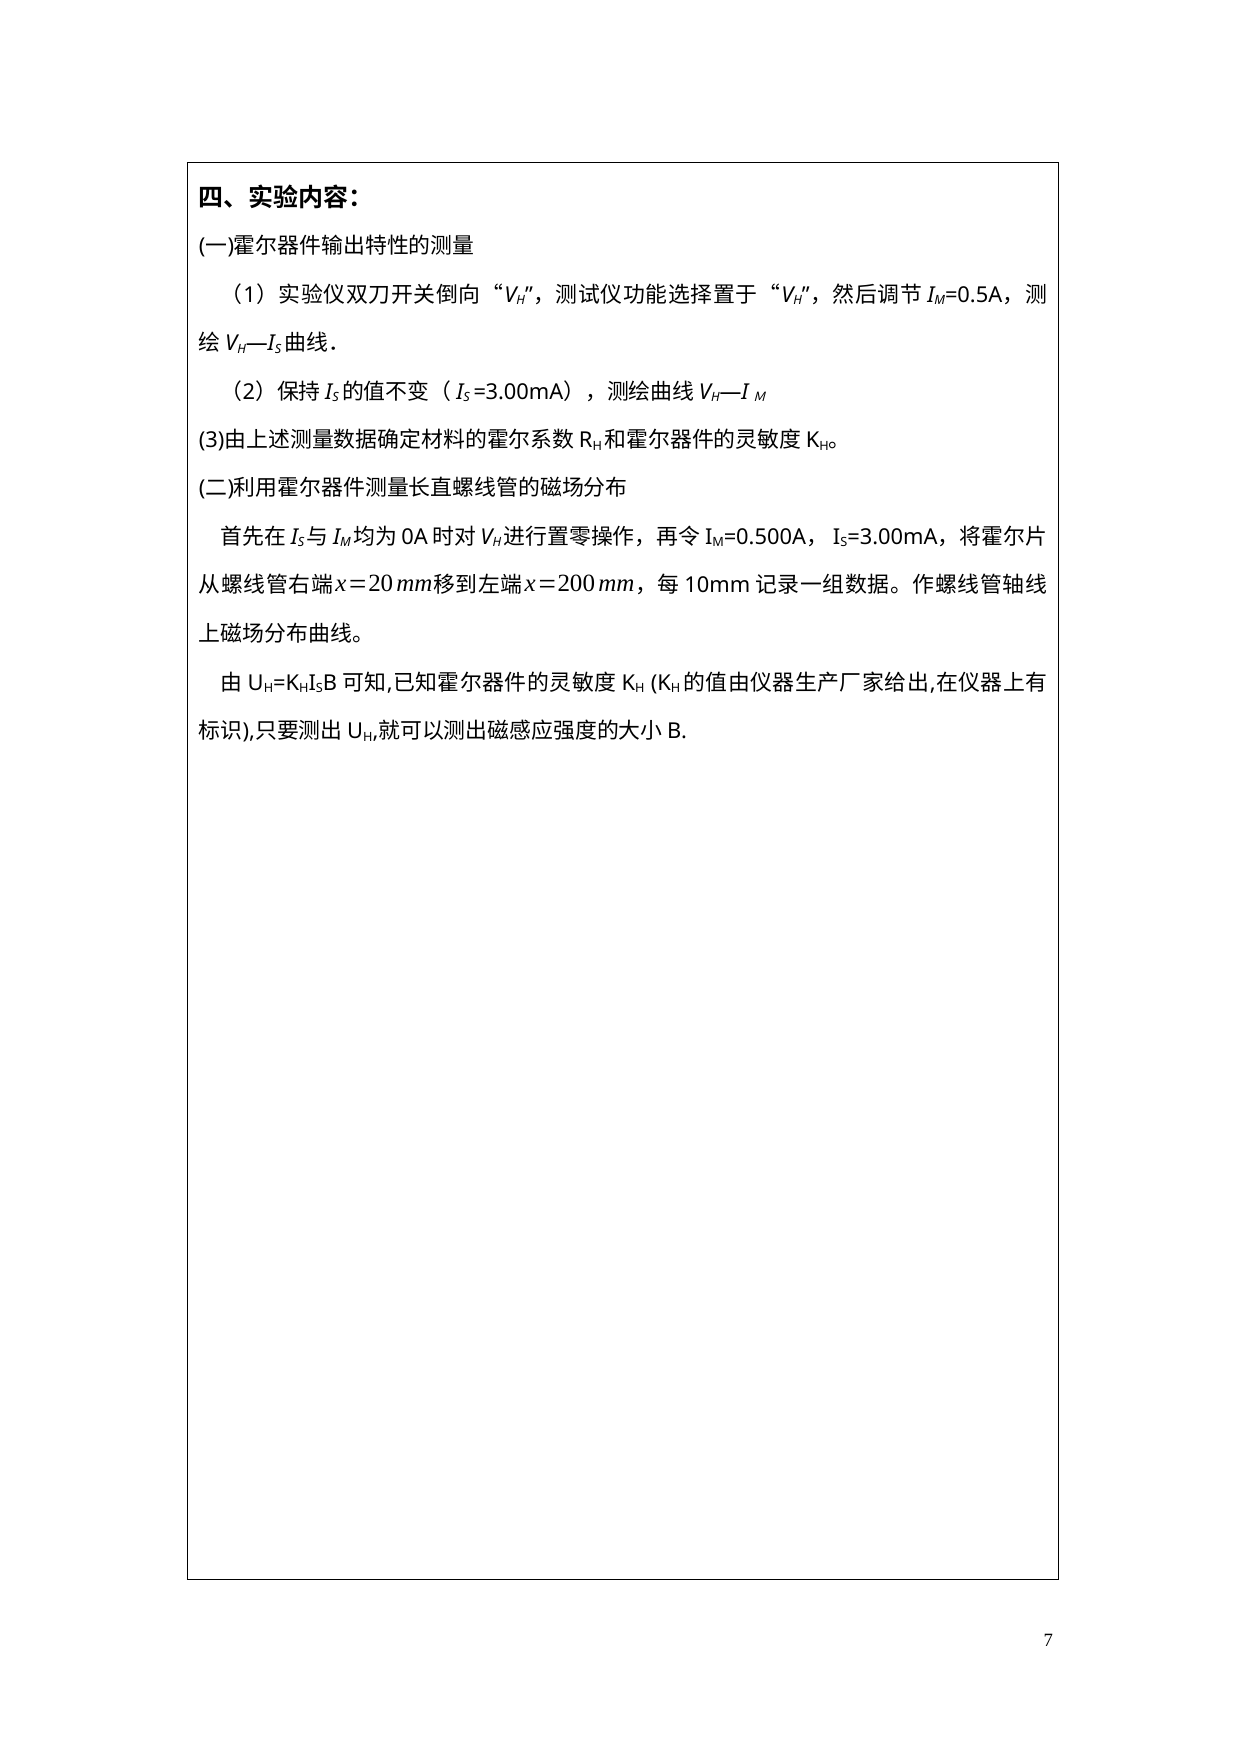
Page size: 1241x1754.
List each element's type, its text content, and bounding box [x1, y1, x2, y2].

table_cell 四、实验内容： (一)霍尔器件输出特性的测量 （1）实验仪双刀开关倒向“VH”，测试仪功能选择置于“VH”，然后调节IM=0.5A，测绘VH—IS 曲线． （2）保持IS 的值不变（ IS =3.00mA），测绘曲线VH—IＭ (3)由上述测量数据确定材料的霍尔系数RH和霍尔器件的灵敏度KH。 (二)利用霍尔器件测量长直螺线管的磁场分布 首先在IS与IM均为0A时对VH进行置零操作，再令IM=0.500A， IS=3.00mA，将霍尔片从螺线管右端移到左端，每10mm记录一组数据。作螺线管轴线上磁场分布曲线。 由UH=KHISB可知,已知霍尔器件的灵敏度KH (KH的值由仪器生产厂家给出,在仪器上有标识),只要测出UH,就可以测出磁感应强度的大小B. [188, 163, 1058, 1578]
